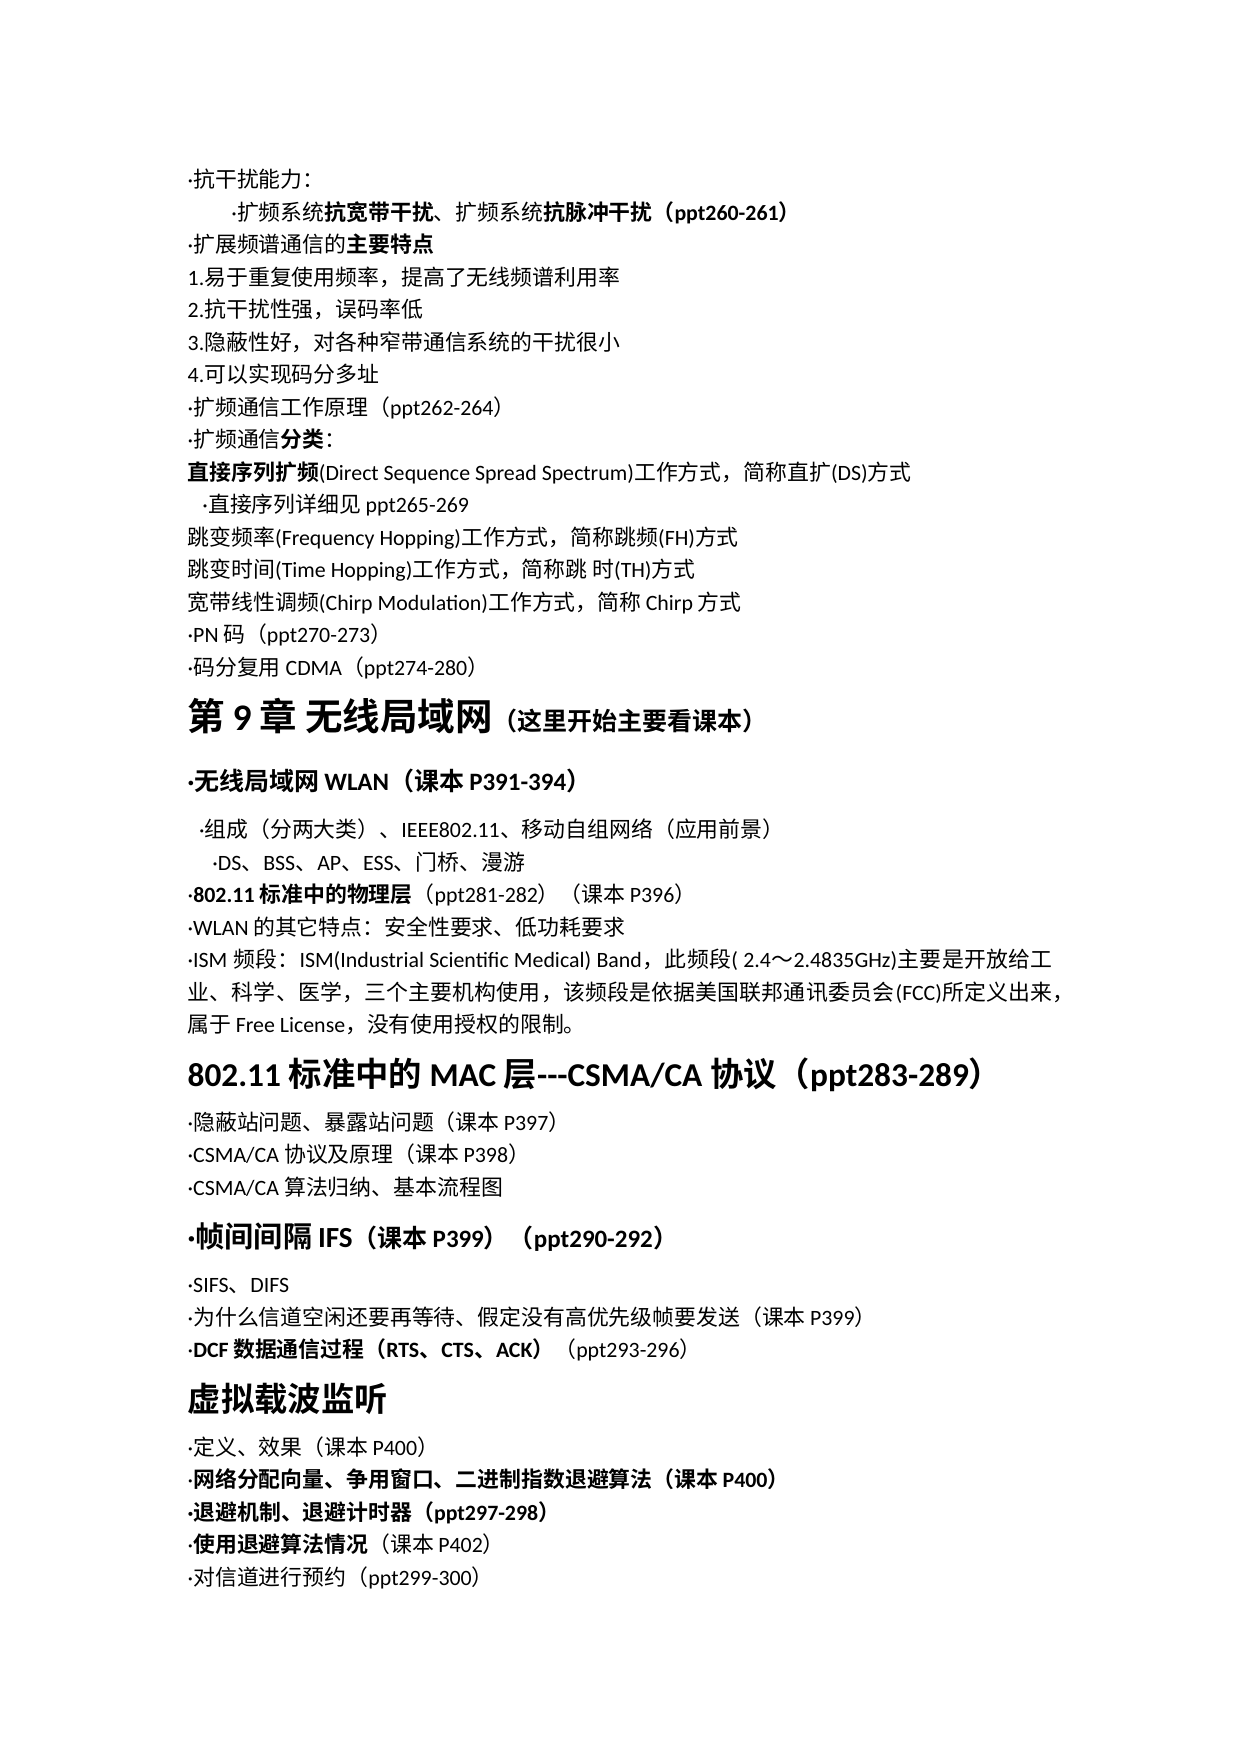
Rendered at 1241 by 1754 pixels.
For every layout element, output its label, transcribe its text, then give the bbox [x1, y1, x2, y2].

text ·DS、BSS、AP、ESS、门桥、漫游 [187, 844, 1053, 877]
text 第9章 无线局域网（这里开始主要看课本） [187, 682, 1053, 747]
text 直接序列扩频(Direct Sequence Spread Spectrum)工作方式，简称直扩(DS)方式 [187, 454, 1053, 487]
text ·PN码（ppt270-273） [187, 617, 1053, 649]
text ·码分复用 CDMA（ppt274-280） [187, 649, 1053, 682]
text ·扩展频谱通信的主要特点 [187, 227, 1053, 259]
text 3.隐蔽性好，对各种窄带通信系统的干扰很小 [187, 324, 1053, 357]
text 4.可以实现码分多址 [187, 357, 1053, 389]
text 虚拟载波监听 [187, 1364, 1053, 1429]
text ·为什么信道空闲还要再等待、假定没有高优先级帧要发送（课本P399） [187, 1299, 1053, 1332]
text 1.易于重复使用频率，提高了无线频谱利用率 [187, 259, 1053, 292]
text ·无线局域网WLAN（课本P391-394） [187, 747, 1053, 812]
text ·扩频系统抗宽带干扰、扩频系统抗脉冲干扰（ppt260-261） [231, 194, 1053, 227]
text ·隐蔽站问题、暴露站问题（课本P397） [187, 1104, 1053, 1137]
text ·对信道进行预约（ppt299-300） [187, 1559, 1053, 1592]
text 跳变时间(Time Hopping)工作方式，简称跳 时(TH)方式 [187, 552, 1053, 584]
text ·CSMA/CA 协议及原理（课本P398） [187, 1137, 1053, 1169]
text ·扩频通信分类： [187, 422, 1053, 454]
text ·定义、效果（课本P400） [187, 1429, 1053, 1462]
text ·使用退避算法情况（课本P402） [187, 1527, 1053, 1559]
text ·CSMA/CA 算法归纳、基本流程图 [187, 1169, 1053, 1202]
text ·抗干扰能力： [187, 162, 1053, 194]
text ·SIFS、DIFS [187, 1267, 1053, 1299]
text ·DCF数据通信过程（RTS、CTS、ACK）（ppt293-296） [187, 1332, 1053, 1364]
text ·帧间间隔IFS（课本P399）（ppt290-292） [187, 1202, 1053, 1267]
text ·802.11 标准中的物理层（ppt281-282）（课本P396） [187, 877, 1053, 909]
text ·直接序列详细见ppt265-269 [187, 487, 1053, 519]
text ·组成（分两大类）、IEEE802.11、移动自组网络（应用前景） [187, 812, 1053, 844]
text ·扩频通信工作原理（ppt262-264） [187, 389, 1053, 422]
text ·ISM 频段：ISM(Industrial Scientific Medical) Band，此频段( 2.4～2.4835GHz)主要是开放给工业、科学、医学，三个主要机构使用，该频段是依据美国联邦通讯委员会(FCC)所定义出来，属于Free License，没有使用授权的限制。 [187, 942, 1053, 1039]
text 宽带线性调频(Chirp Modulation)工作方式，简称Chirp方式 [187, 584, 1053, 617]
text 跳变频率(Frequency Hopping)工作方式，简称跳频(FH)方式 [187, 519, 1053, 552]
text ·退避机制、退避计时器（ppt297-298） [187, 1494, 1053, 1527]
text ·WLAN的其它特点：安全性要求、低功耗要求 [187, 909, 1053, 942]
text ·网络分配向量、争用窗口、二进制指数退避算法（课本P400） [187, 1462, 1053, 1494]
text 2.抗干扰性强，误码率低 [187, 292, 1053, 324]
text 802.11 标准中的 MAC 层---CSMA/CA 协议（ppt283-289） [187, 1039, 1053, 1104]
